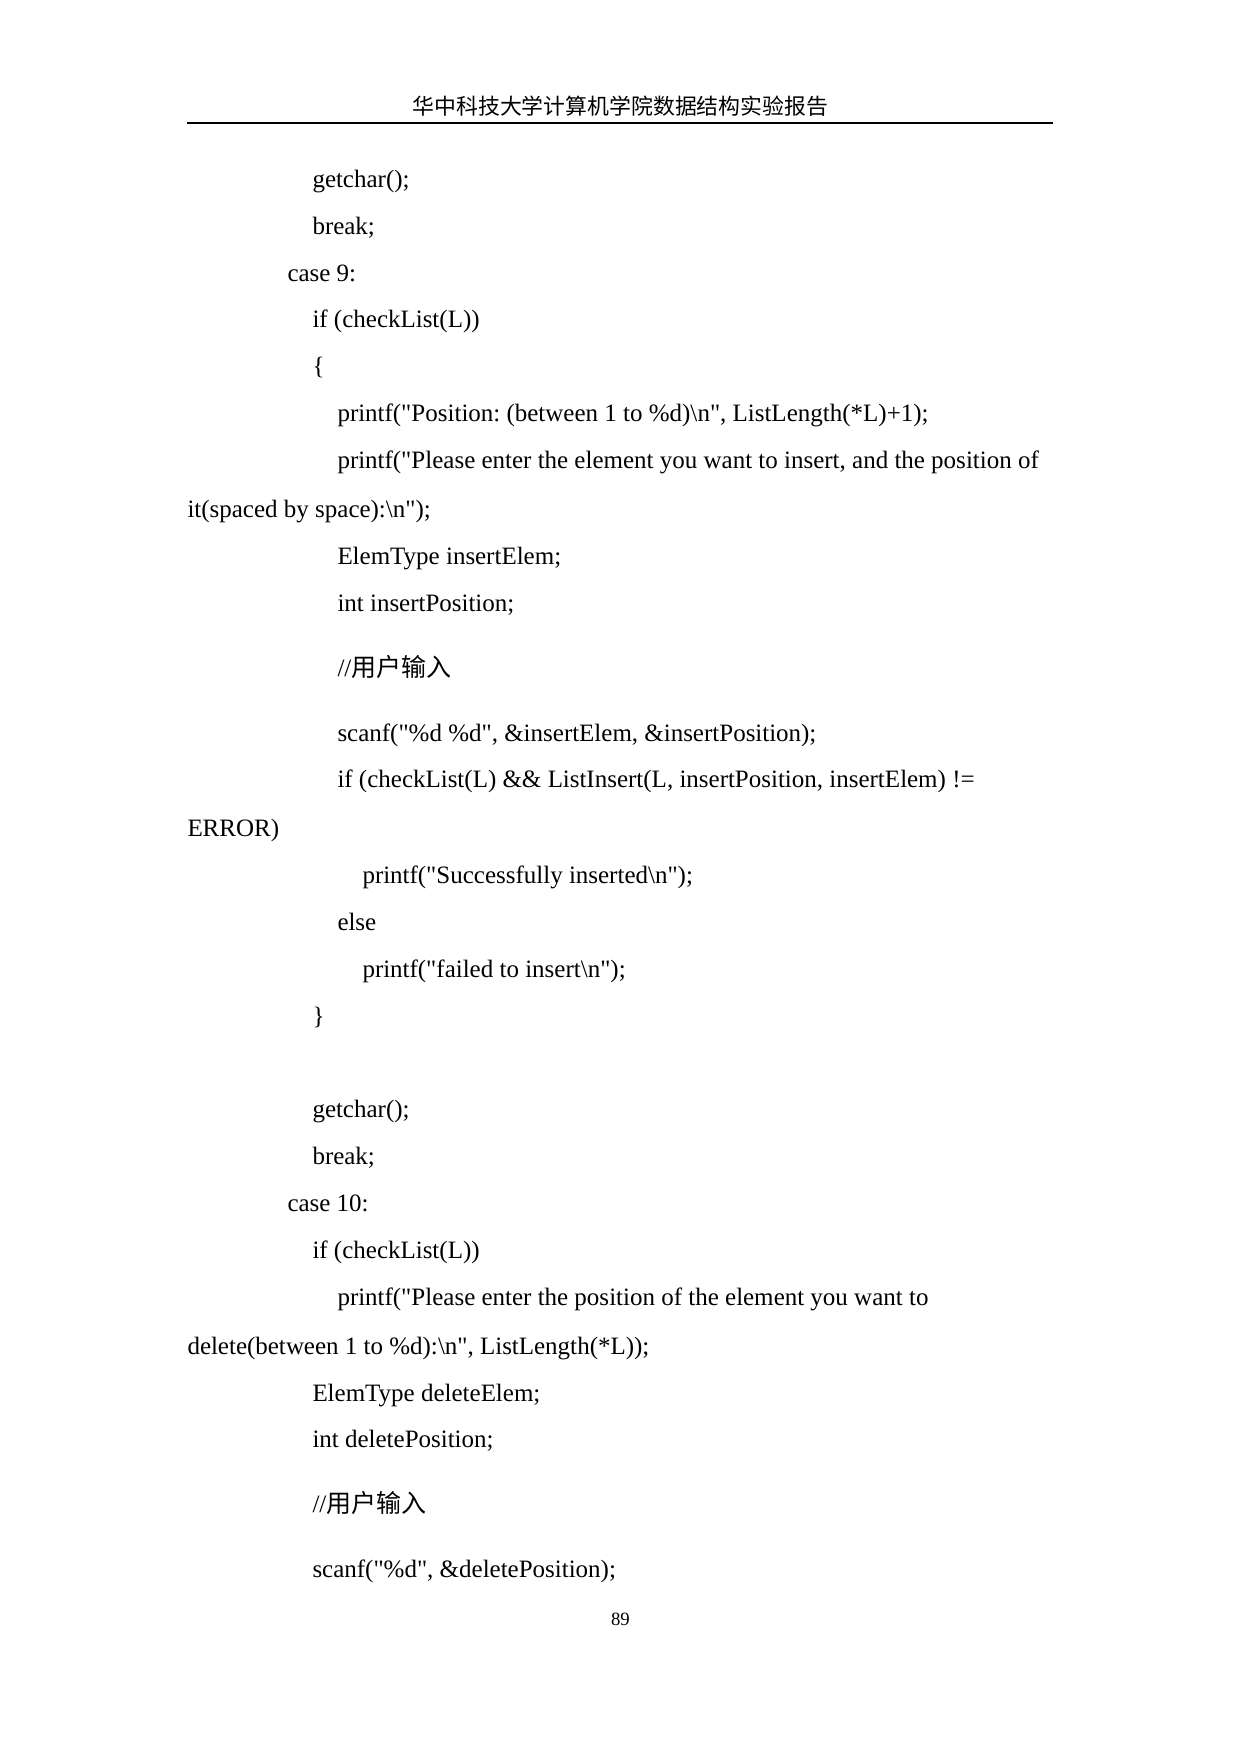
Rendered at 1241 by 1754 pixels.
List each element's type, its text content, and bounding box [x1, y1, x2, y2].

text printf("Position: (between 1 to %d)\n", ListLength(*L)+1); [187, 396, 1053, 429]
text printf("Please enter the position of the element you want to delete(between 1 to %d):\n", ListLength(*L)); [187, 1280, 1053, 1361]
text break; [187, 1139, 1053, 1172]
text scanf("%d", &deletePosition); [187, 1553, 1053, 1585]
text case 10: [187, 1186, 1053, 1219]
text ElemType deleteElem; [187, 1376, 1053, 1408]
text printf("Please enter the element you want to insert, and the position of it(spaced by space):\n"); [187, 443, 1053, 524]
text //用户输入 [187, 1469, 1053, 1534]
text if (checkList(L)) [187, 1233, 1053, 1266]
text } [187, 999, 1053, 1031]
text getchar(); [187, 162, 1053, 194]
text else [187, 905, 1053, 938]
text if (checkList(L)) [187, 303, 1053, 335]
text int insertPosition; [187, 586, 1053, 618]
text printf("failed to insert\n"); [187, 952, 1053, 984]
text if (checkList(L) && ListInsert(L, insertPosition, insertElem) != ERROR) [187, 763, 1053, 844]
text scanf("%d %d", &insertElem, &insertPosition); [187, 716, 1053, 748]
text //用户输入 [187, 633, 1053, 698]
text int deletePosition; [187, 1423, 1053, 1455]
text case 9: [187, 256, 1053, 288]
text { [187, 349, 1053, 382]
text break; [187, 209, 1053, 241]
text printf("Successfully inserted\n"); [187, 858, 1053, 891]
text getchar(); [187, 1093, 1053, 1125]
text ElemType insertElem; [187, 539, 1053, 571]
